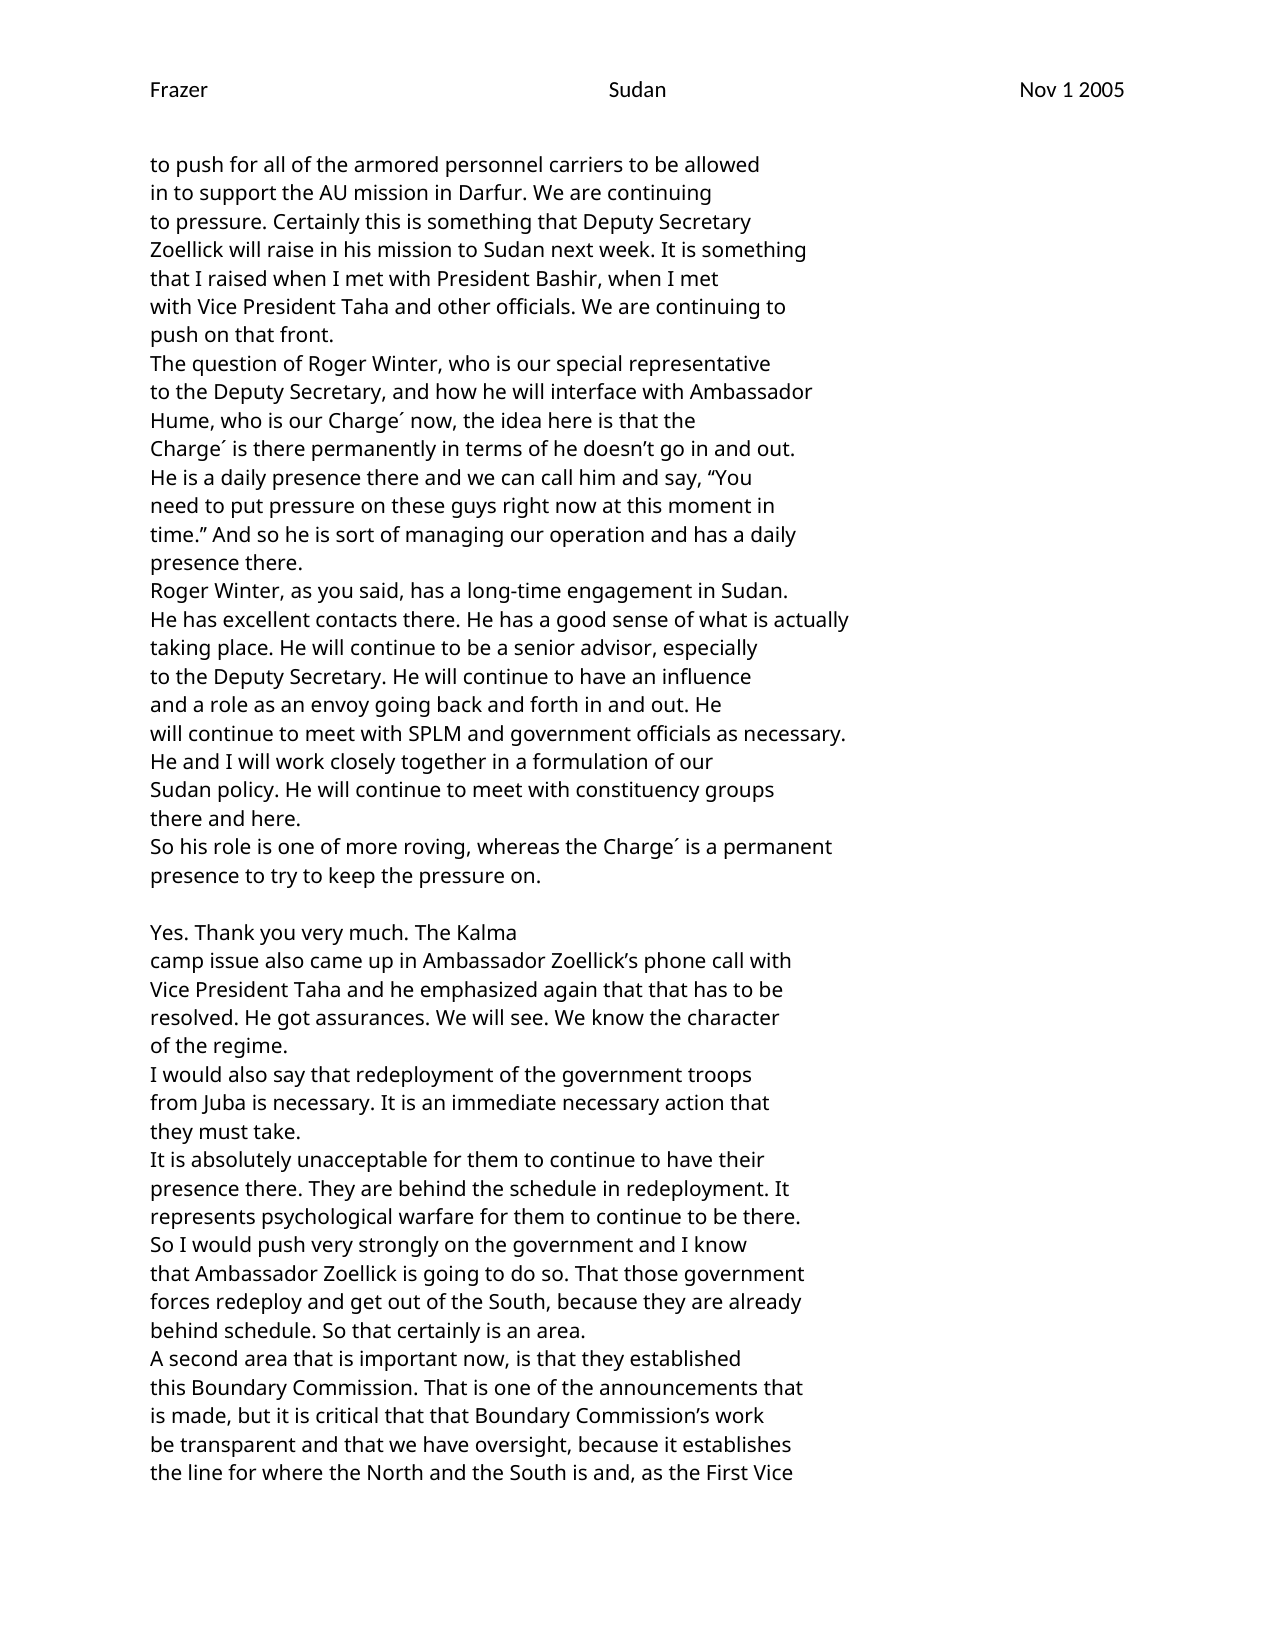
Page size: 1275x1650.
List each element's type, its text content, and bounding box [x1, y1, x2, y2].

text A second area that is important now, is that they established [150, 1344, 1125, 1373]
text He is a daily presence there and we can call him and say, ‘‘You [150, 463, 1125, 491]
text is made, but it is critical that that Boundary Commission’s work [150, 1401, 1125, 1430]
text Roger Winter, as you said, has a long-time engagement in Sudan. [150, 577, 1125, 605]
text taking place. He will continue to be a senior advisor, especially [150, 633, 1125, 662]
text forces redeploy and get out of the South, because they are already [150, 1287, 1125, 1316]
text He has excellent contacts there. He has a good sense of what is actually [150, 605, 1125, 633]
text to pressure. Certainly this is something that Deputy Secretary [150, 207, 1125, 235]
text they must take. [150, 1117, 1125, 1145]
text presence there. They are behind the schedule in redeployment. It [150, 1174, 1125, 1202]
text that I raised when I met with President Bashir, when I met [150, 264, 1125, 292]
text The question of Roger Winter, who is our special representative [150, 349, 1125, 377]
text be transparent and that we have oversight, because it establishes [150, 1430, 1125, 1458]
text push on that front. [150, 321, 1125, 349]
text I would also say that redeployment of the government troops [150, 1060, 1125, 1088]
text represents psychological warfare for them to continue to be there. [150, 1202, 1125, 1231]
text there and here. [150, 804, 1125, 832]
text So I would push very strongly on the government and I know [150, 1231, 1125, 1259]
text the line for where the North and the South is and, as the First Vice [150, 1458, 1125, 1487]
text So his role is one of more roving, whereas the Charge´ is a permanent [150, 832, 1125, 861]
text behind schedule. So that certainly is an area. [150, 1316, 1125, 1344]
text Hume, who is our Charge´ now, the idea here is that the [150, 406, 1125, 434]
text presence there. [150, 548, 1125, 577]
text in to support the AU mission in Darfur. We are continuing [150, 178, 1125, 207]
text with Vice President Taha and other officials. We are continuing to [150, 292, 1125, 321]
text of the regime. [150, 1032, 1125, 1060]
text Charge´ is there permanently in terms of he doesn’t go in and out. [150, 434, 1125, 463]
text and a role as an envoy going back and forth in and out. He [150, 690, 1125, 719]
text camp issue also came up in Ambassador Zoellick’s phone call with [150, 946, 1125, 975]
text Vice President Taha and he emphasized again that that has to be [150, 975, 1125, 1003]
text It is absolutely unacceptable for them to continue to have their [150, 1145, 1125, 1174]
text Sudan policy. He will continue to meet with constituency groups [150, 776, 1125, 804]
text this Boundary Commission. That is one of the announcements that [150, 1373, 1125, 1401]
text presence to try to keep the pressure on. [150, 861, 1125, 889]
text Zoellick will raise in his mission to Sudan next week. It is something [150, 235, 1125, 264]
text Yes. Thank you very much. The Kalma [150, 918, 1125, 946]
text resolved. He got assurances. We will see. We know the character [150, 1003, 1125, 1032]
text that Ambassador Zoellick is going to do so. That those government [150, 1259, 1125, 1287]
text need to put pressure on these guys right now at this moment in [150, 491, 1125, 520]
text He and I will work closely together in a formulation of our [150, 747, 1125, 776]
text to push for all of the armored personnel carriers to be allowed [150, 150, 1125, 178]
text from Juba is necessary. It is an immediate necessary action that [150, 1088, 1125, 1117]
text to the Deputy Secretary. He will continue to have an influence [150, 662, 1125, 690]
text to the Deputy Secretary, and how he will interface with Ambassador [150, 377, 1125, 406]
text will continue to meet with SPLM and government officials as necessary. [150, 719, 1125, 747]
text time.’’ And so he is sort of managing our operation and has a daily [150, 520, 1125, 548]
